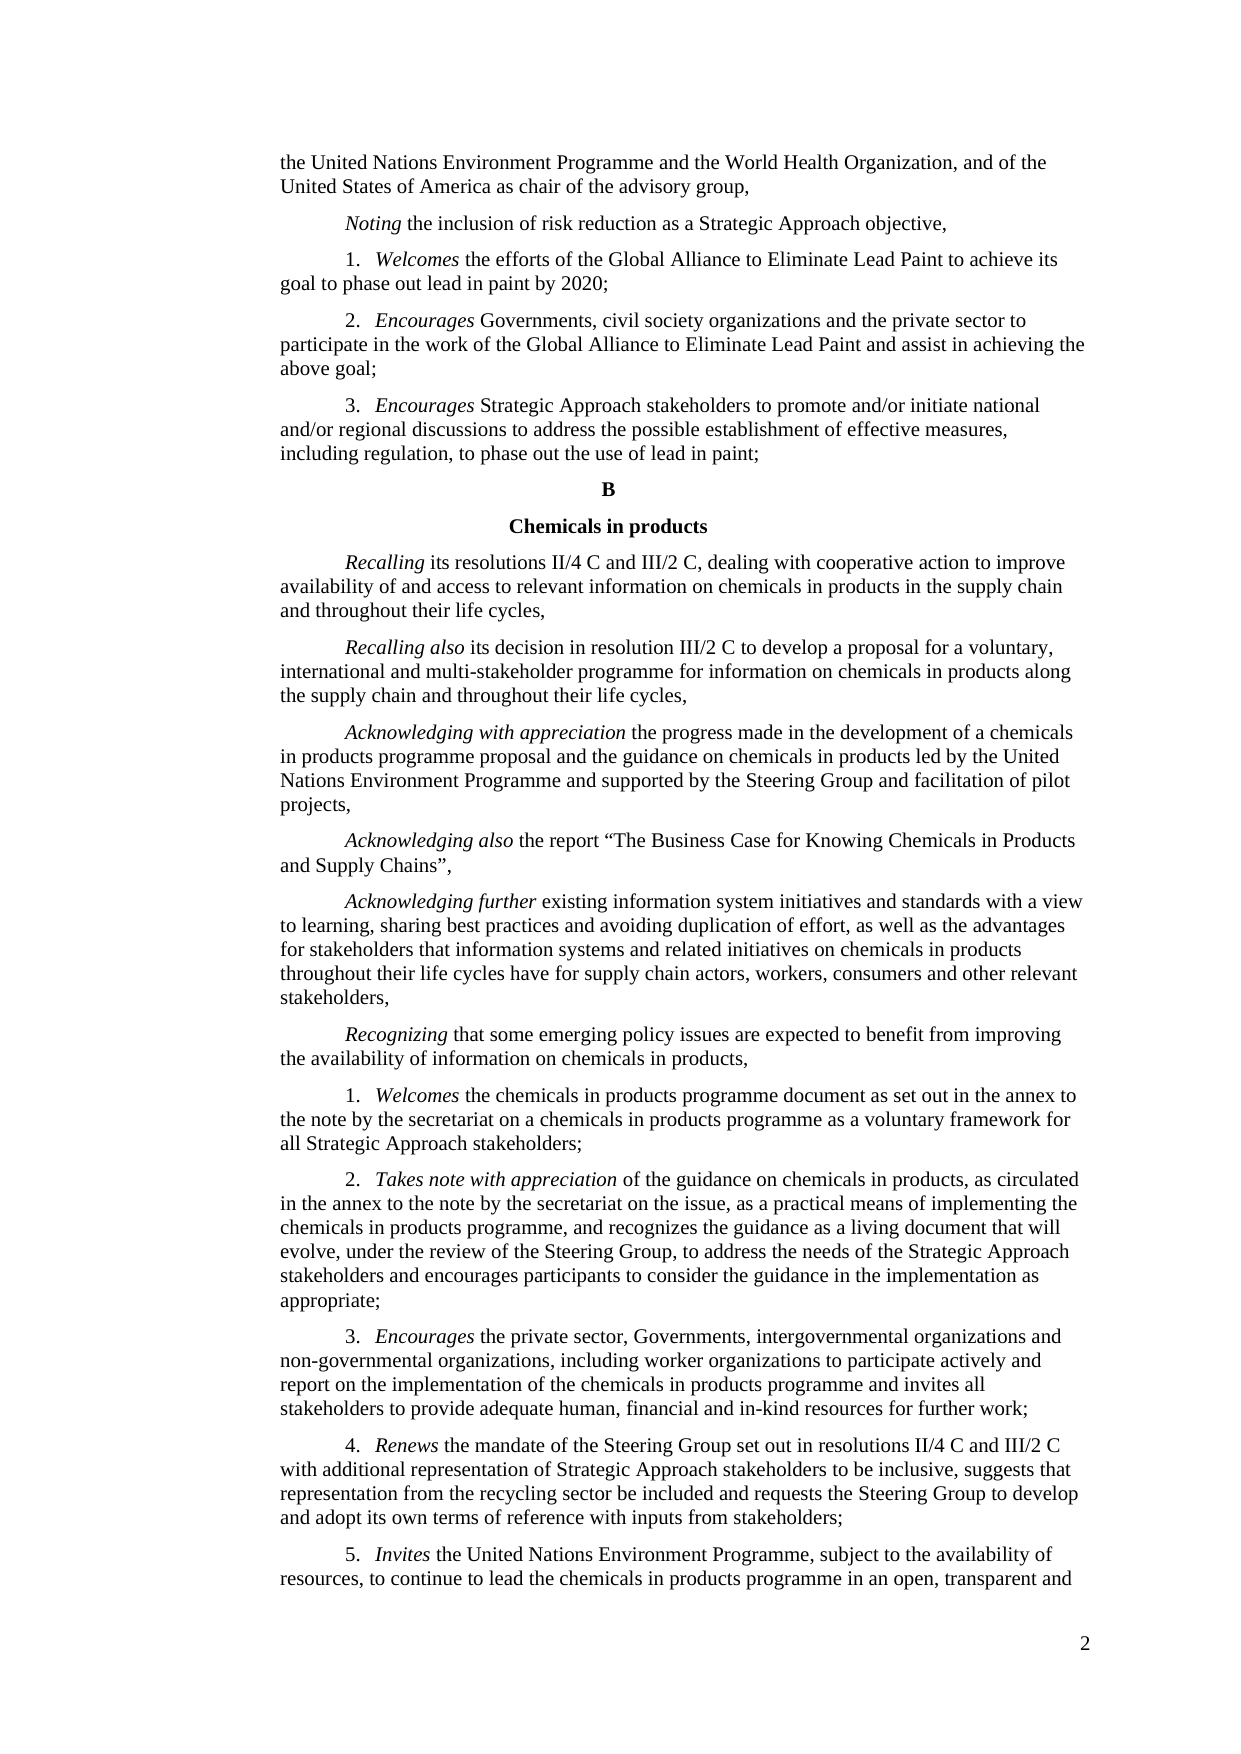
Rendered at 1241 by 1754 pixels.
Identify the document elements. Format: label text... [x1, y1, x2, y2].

text Recognizing that some emerging policy issues are expected to benefit from improving the availability of information on chemicals in products, [280, 1022, 1090, 1070]
list Takes note with appreciation of the guidance on chemicals in products, as circulated in the annex to the note by the secretariat on the issue, as a practical means of implementing the chemicals in products programme, and recognizes the guidance as a living document that will evolve, under the review of the Steering Group, to address the needs of the Strategic Approach stakeholders and encourages participants to consider the guidance in the implementation as appropriate; [280, 1167, 1090, 1312]
text Recalling also its decision in resolution III/2 C to develop a proposal for a voluntary, international and multi-stakeholder programme for information on chemicals in products along the supply chain and throughout their life cycles, [280, 635, 1090, 707]
text Recalling its resolutions II/4 C and III/2 C, dealing with cooperative action to improve availability of and access to relevant information on chemicals in products in the supply chain and throughout their life cycles, [280, 550, 1090, 622]
text Acknowledging further existing information system initiatives and standards with a view to learning, sharing best practices and avoiding duplication of effort, as well as the advantages for stakeholders that information systems and related initiatives on chemicals in products throughout their life cycles have for supply chain actors, workers, consumers and other relevant stakeholders, [280, 889, 1090, 1009]
text Acknowledging with appreciation the progress made in the development of a chemicals in products programme proposal and the guidance on chemicals in products led by the United Nations Environment Programme and supported by the Steering Group and facilitation of pilot projects, [280, 720, 1090, 816]
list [280, 1542, 1090, 1590]
list Encourages the private sector, Governments, intergovernmental organizations and non-governmental organizations, including worker organizations to participate actively and report on the implementation of the chemicals in products programme and invites all stakeholders to provide adequate human, financial and in-kind resources for further work; [280, 1324, 1090, 1420]
text B [156, 477, 1061, 501]
list Encourages Strategic Approach stakeholders to promote and/or initiate national and/or regional discussions to address the possible establishment of effective measures, including regulation, to phase out the use of lead in paint; [280, 392, 1090, 465]
list Encourages Governments, civil society organizations and the private sector to participate in the work of the Global Alliance to Eliminate Lead Paint and assist in achieving the above goal; [280, 308, 1090, 380]
list Renews the mandate of the Steering Group set out in resolutions II/4 C and III/2 C with additional representation of Strategic Approach stakeholders to be inclusive, suggests that representation from the recycling sector be included and requests the Steering Group to develop and adopt its own terms of reference with inputs from stakeholders; [280, 1433, 1090, 1529]
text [280, 150, 1090, 198]
list Welcomes the efforts of the Global Alliance to Eliminate Lead Paint to achieve its goal to phase out lead in paint by 2020; [280, 247, 1090, 295]
text Noting the inclusion of risk reduction as a Strategic Approach objective, [280, 211, 1090, 235]
text Chemicals in products [156, 514, 1061, 538]
text Acknowledging also the report “The Business Case for Knowing Chemicals in Products and Supply Chains”, [280, 828, 1090, 877]
list Welcomes the chemicals in products programme document as set out in the annex to the note by the secretariat on a chemicals in products programme as a voluntary framework for all Strategic Approach stakeholders; [280, 1082, 1090, 1155]
